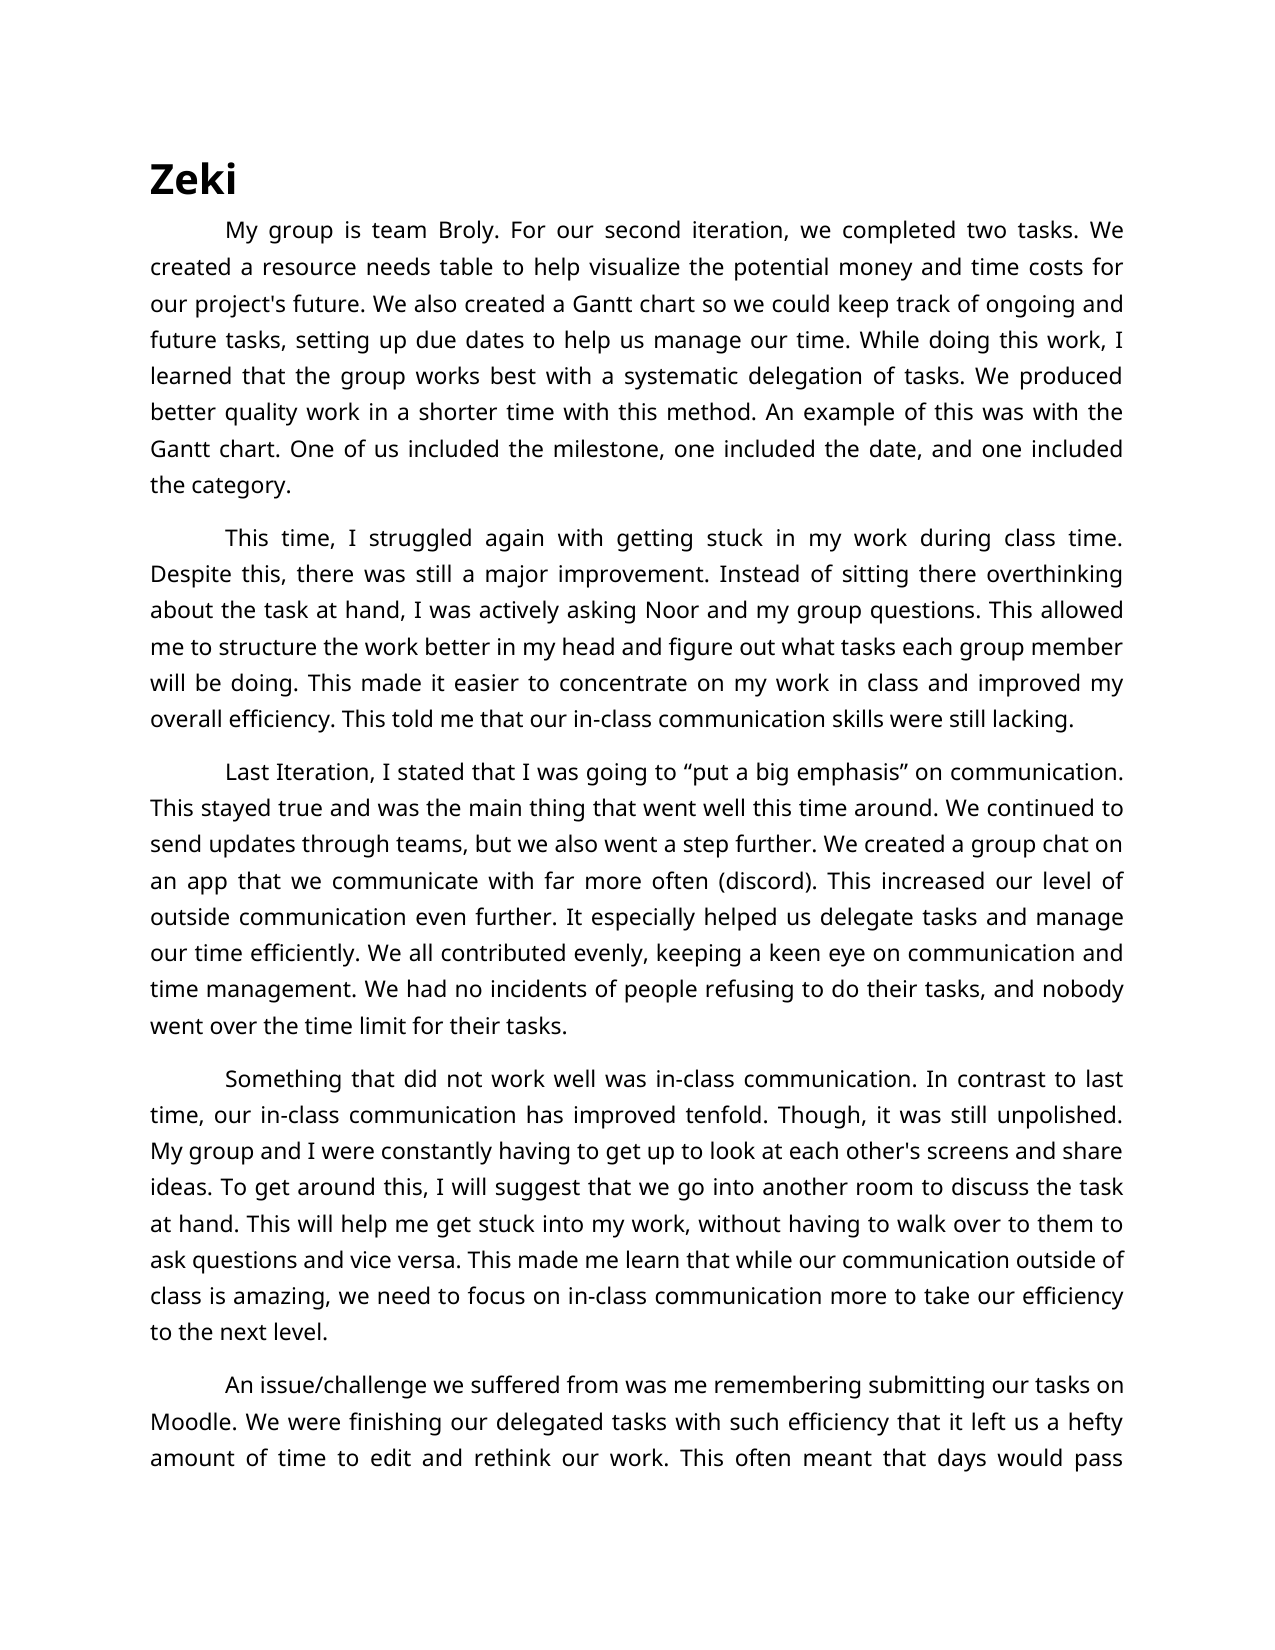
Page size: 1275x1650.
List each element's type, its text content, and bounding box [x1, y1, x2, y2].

text Something that did not work well was in-class communication. In contrast to last time, our in-class communication has improved tenfold. Though, it was still unpolished. My group and I were constantly having to get up to look at each other's screens and share ideas. To get around this, I will suggest that we go into another room to discuss the task at hand. This will help me get stuck into my work, without having to walk over to them to ask questions and vice versa. This made me learn that while our communication outside of class is amazing, we need to focus on in-class communication more to take our efficiency to the next level. [150, 1062, 1125, 1347]
text Last Iteration, I stated that I was going to “put a big emphasis” on communication. This stayed true and was the main thing that went well this time around. We continued to send updates through teams, but we also went a step further. We created a group chat on an app that we communicate with far more often (discord). This increased our level of outside communication even further. It especially helped us delegate tasks and manage our time efficiently. We all contributed evenly, keeping a keen eye on communication and time management. We had no incidents of people refusing to do their tasks, and nobody went over the time limit for their tasks. [150, 756, 1125, 1041]
text This time, I struggled again with getting stuck in my work during class time. Despite this, there was still a major improvement. Instead of sitting there overthinking about the task at hand, I was actively asking Noor and my group questions. This allowed me to structure the work better in my head and figure out what tasks each group member will be doing. This made it easier to concentrate on my work in class and improved my overall efficiency. This told me that our in-class communication skills were still lacking. [150, 522, 1125, 734]
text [150, 1369, 1125, 1473]
text Zeki My group is team Broly. For our second iteration, we completed two tasks. We created a resource needs table to help visualize the potential money and time costs for our project's future. We also created a Gantt chart so we could keep track of ongoing and future tasks, setting up due dates to help us manage our time. While doing this work, I learned that the group works best with a systematic delegation of tasks. We produced better quality work in a shorter time with this method. An example of this was with the Gantt chart. One of us included the milestone, one included the date, and one included the category. [150, 150, 1125, 500]
